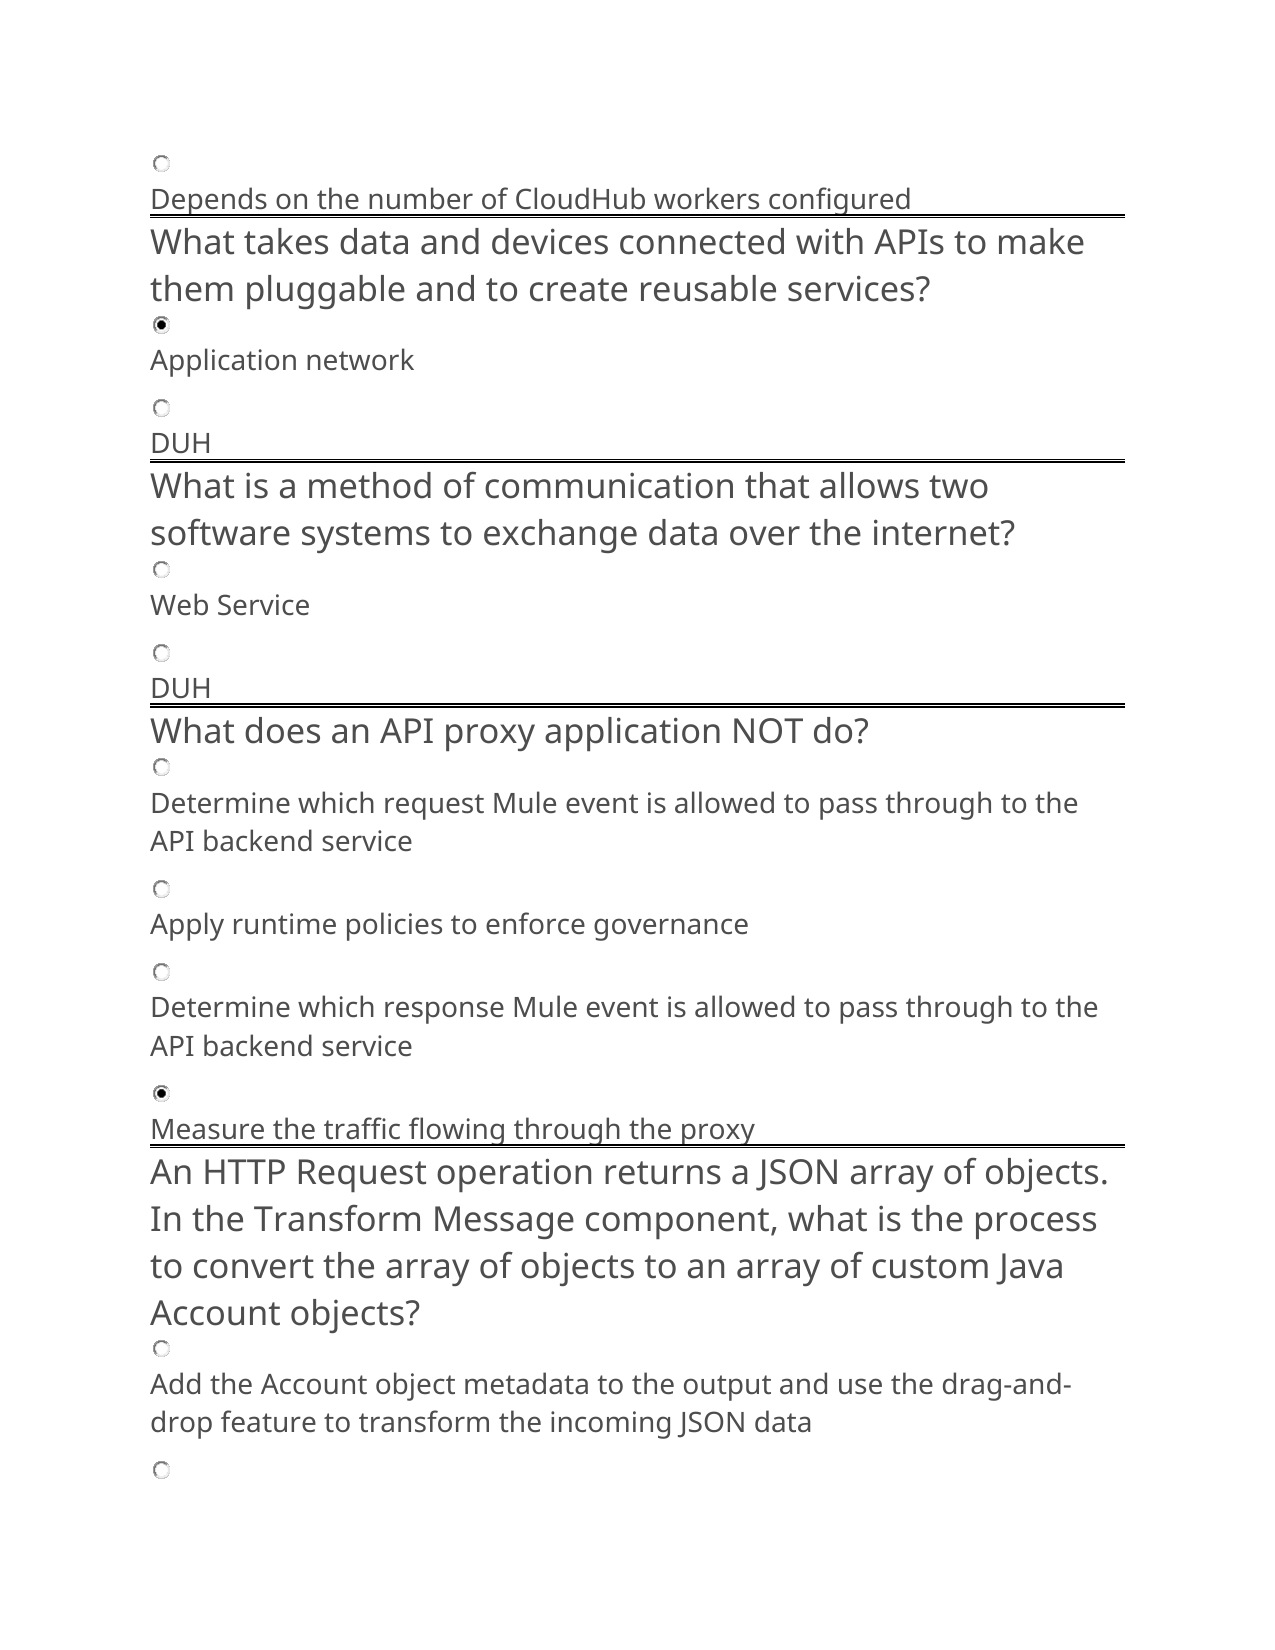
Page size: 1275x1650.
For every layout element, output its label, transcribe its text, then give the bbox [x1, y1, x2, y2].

text Add the Account object metadata to the output and use the drag-and-drop feature to transform the incoming JSON data [150, 1364, 1125, 1441]
text Web Service [150, 585, 1125, 623]
text Depends on the number of CloudHub workers configured [150, 179, 1125, 214]
text Application network [150, 341, 1125, 379]
text What takes data and devices connected with APIs to make them pluggable and to create reusable services? [150, 218, 1125, 311]
text Apply runtime policies to enforce governance [150, 904, 1125, 943]
text Determine which response Mule event is allowed to pass through to the API backend service [150, 988, 1125, 1064]
text Determine which request Mule event is allowed to pass through to the API backend service [150, 783, 1125, 859]
text An HTTP Request operation returns a JSON array of objects. In the Transform Message component, what is the process to convert the array of objects to an array of custom Java Account objects? [150, 1148, 1125, 1335]
text Measure the traffic flowing through the proxy [150, 1109, 1125, 1144]
text DUH [150, 668, 1125, 703]
text What does an API proxy application NOT do? [150, 708, 1125, 754]
text DUH [150, 424, 1125, 459]
text What is a method of communication that allows two software systems to exchange data over the internet? [150, 463, 1125, 556]
